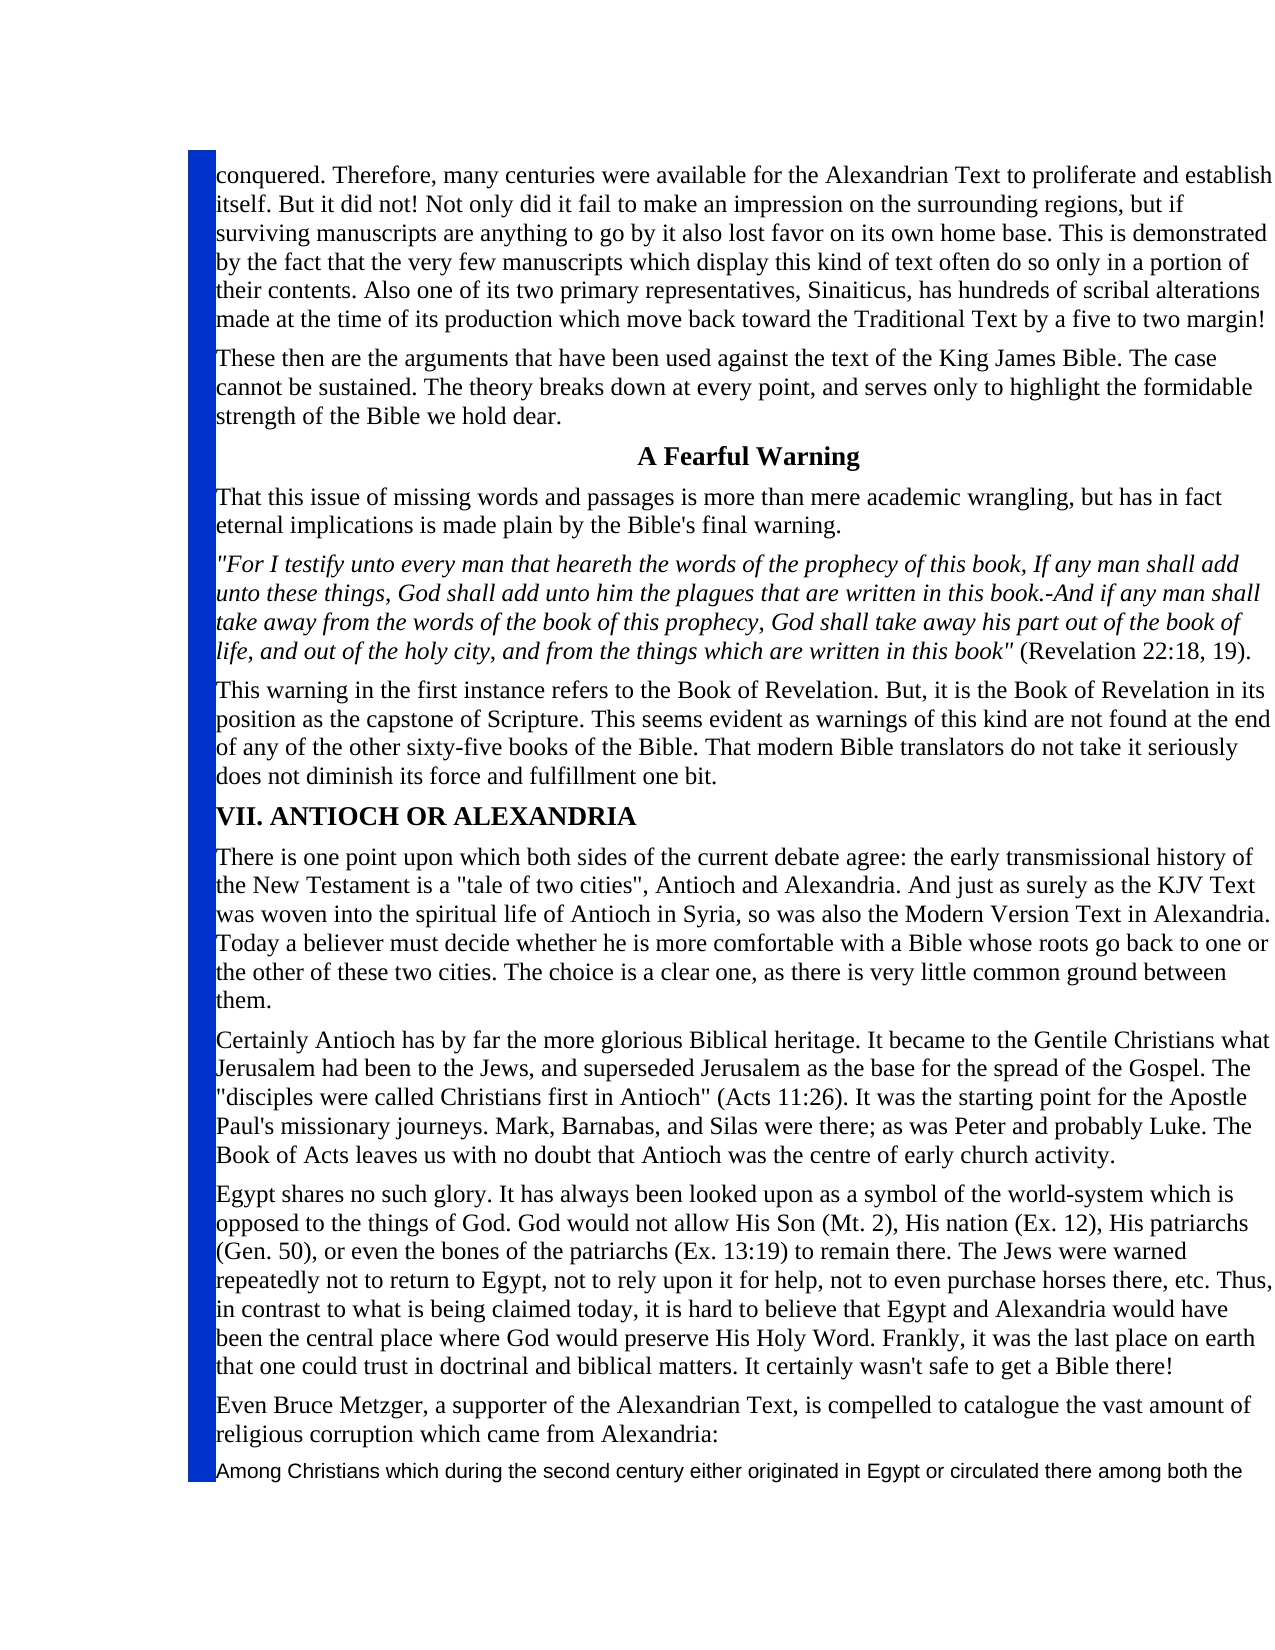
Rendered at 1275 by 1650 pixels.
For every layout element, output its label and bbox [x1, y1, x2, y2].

table_header [188, 150, 216, 1482]
table_header [216, 150, 1275, 1482]
